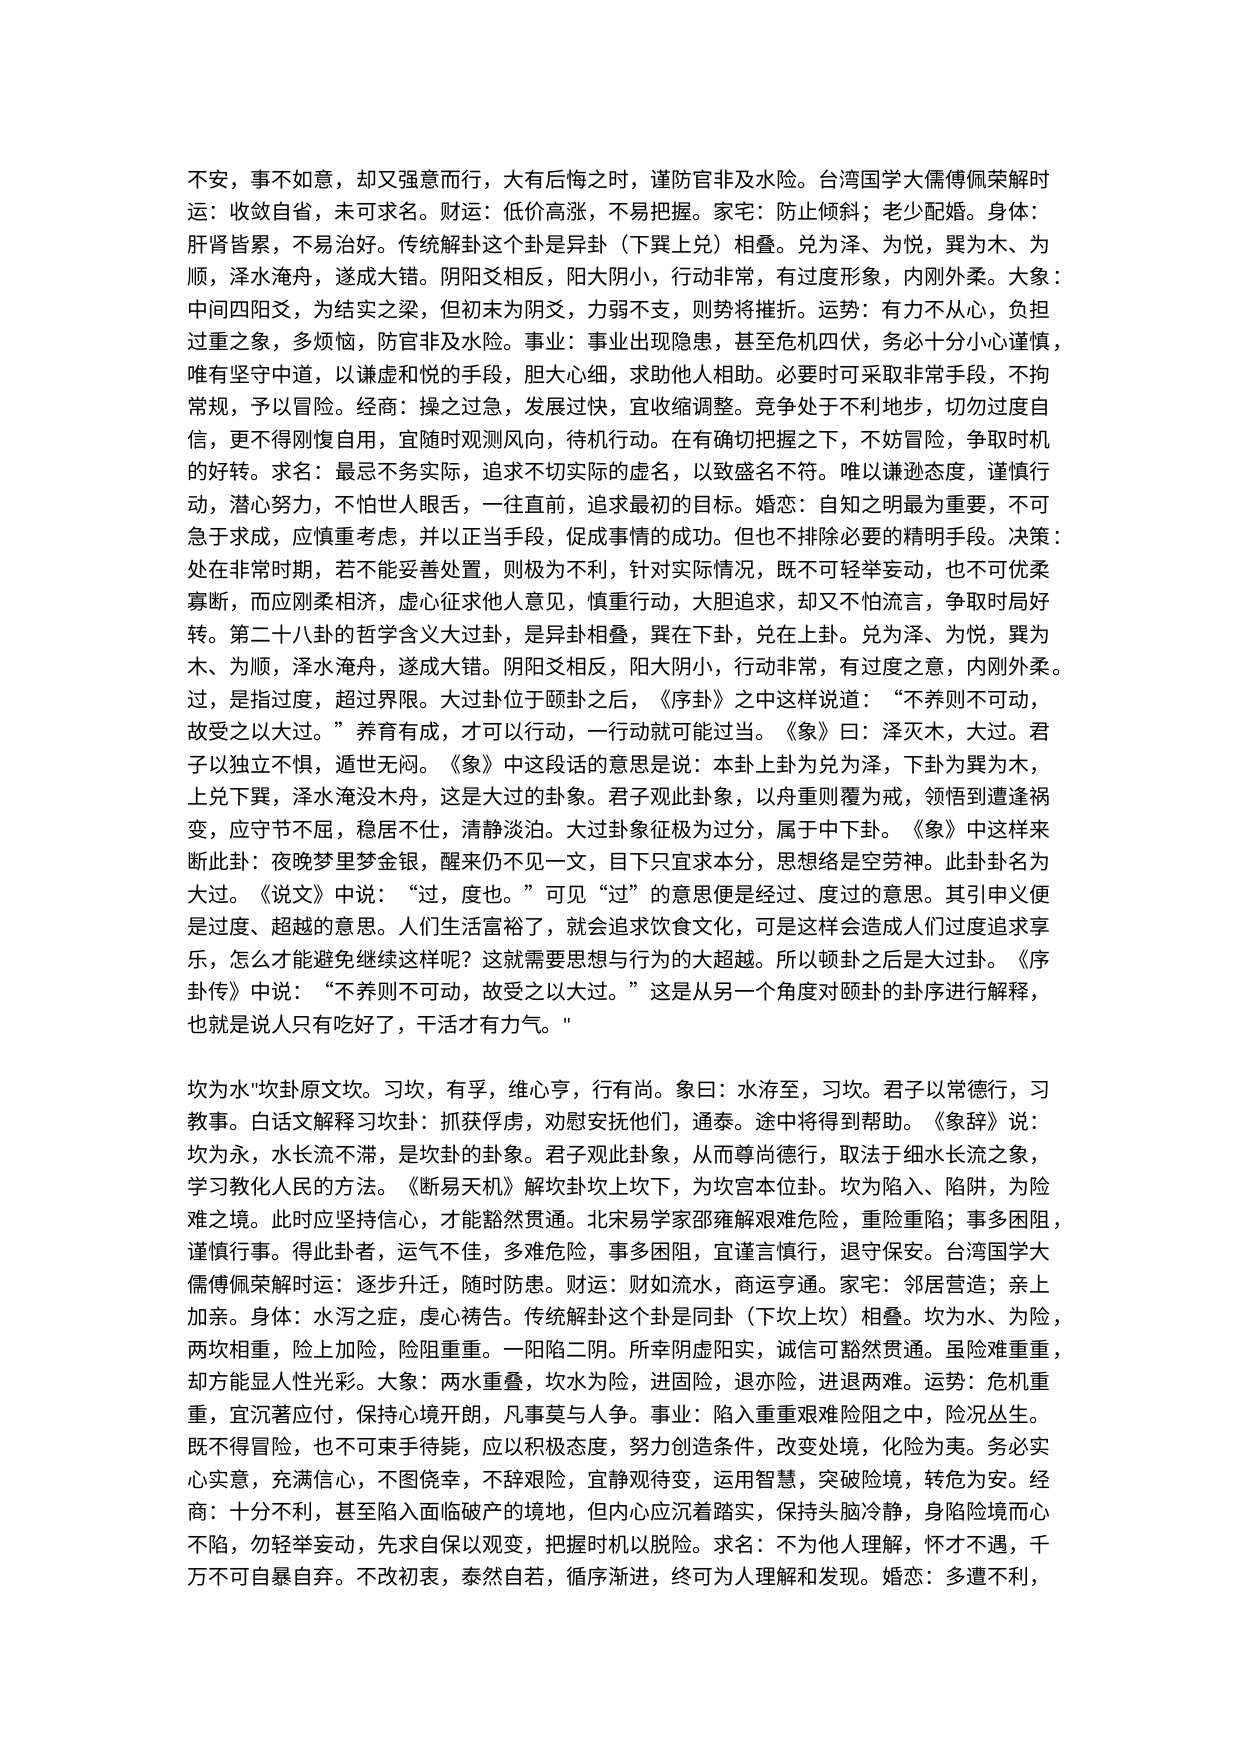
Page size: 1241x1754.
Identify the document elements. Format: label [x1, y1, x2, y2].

list [187, 162, 1053, 1039]
list [187, 1072, 1053, 1592]
